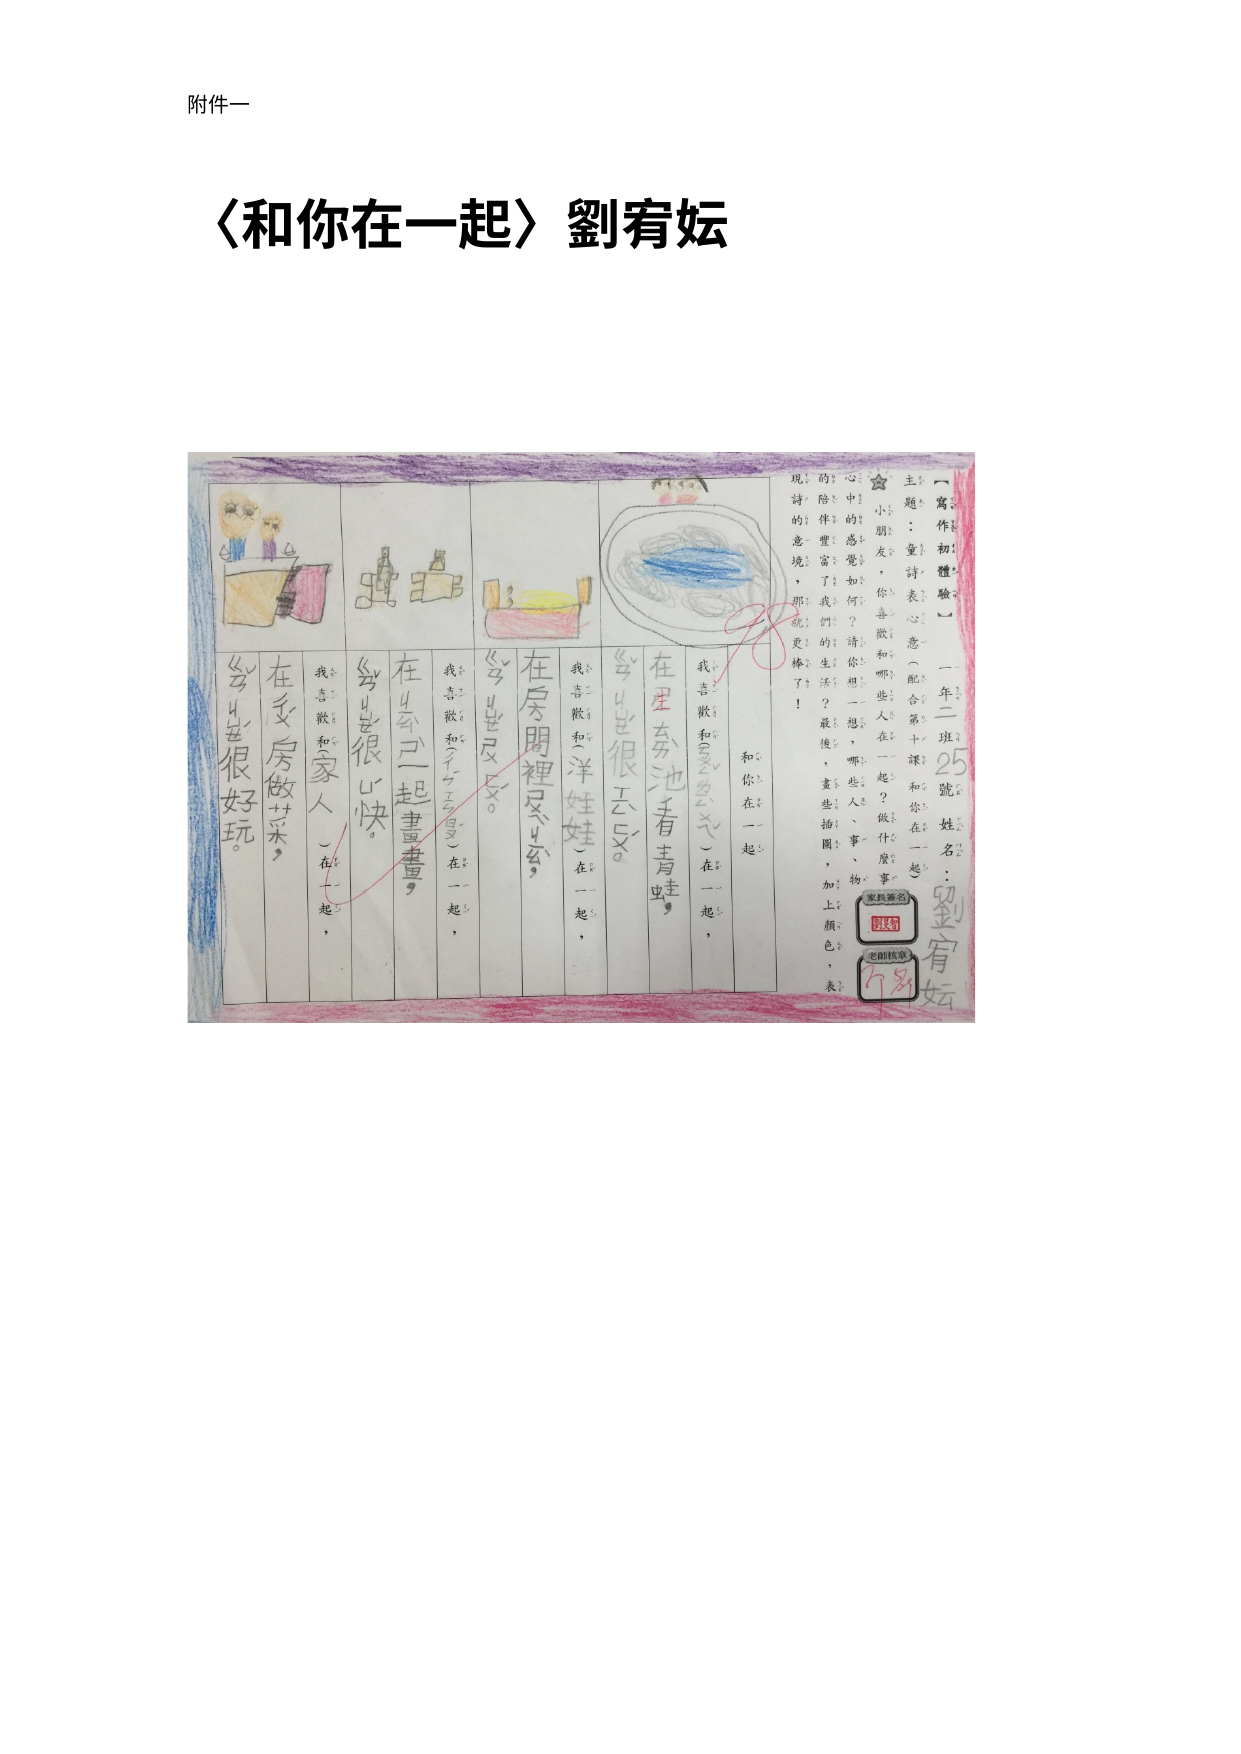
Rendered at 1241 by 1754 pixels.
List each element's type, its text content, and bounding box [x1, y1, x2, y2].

picture [187, 452, 976, 1023]
subtitle 〈和你在一起〉劉宥妘 [187, 164, 1053, 277]
